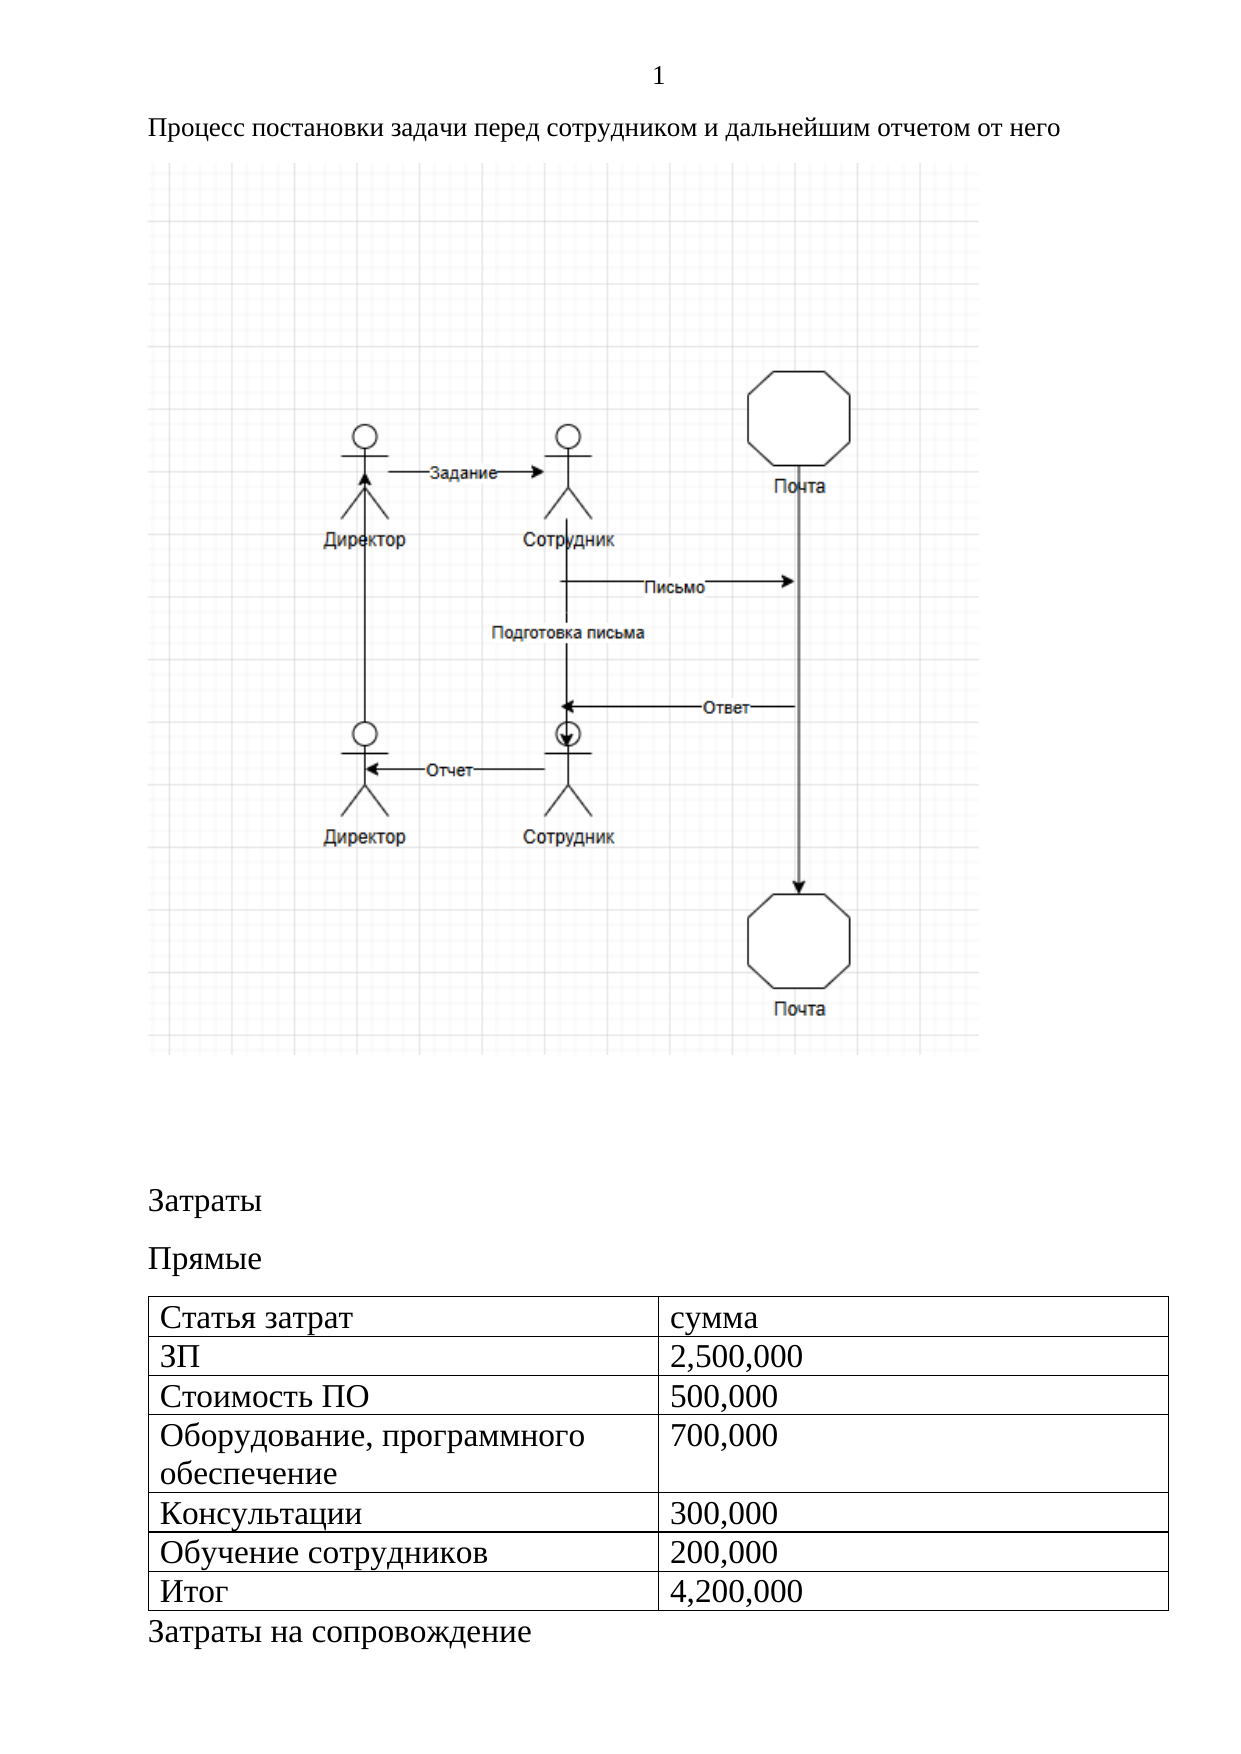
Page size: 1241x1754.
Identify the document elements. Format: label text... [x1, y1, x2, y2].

table_header сумма [659, 1297, 1168, 1336]
table_cell Оборудование, программного обеспечение [149, 1415, 658, 1492]
table_cell 300,000 [659, 1493, 1168, 1531]
text Прямые [148, 1238, 1169, 1276]
table_cell 2,500,000 [659, 1337, 1168, 1375]
text Процесс постановки задачи перед сотрудником и дальнейшим отчетом от него [148, 111, 1169, 143]
table_cell 200,000 [659, 1533, 1168, 1571]
table_cell Консультации [149, 1493, 658, 1531]
table_cell ЗП [149, 1337, 658, 1375]
table_cell Обучение сотрудников [149, 1533, 658, 1571]
picture [147, 163, 979, 1055]
table_cell 500,000 [659, 1376, 1168, 1414]
table_cell Итог [149, 1572, 658, 1610]
text Затраты [148, 1180, 1169, 1218]
table_cell 4,200,000 [659, 1572, 1168, 1610]
table_cell 700,000 [659, 1415, 1168, 1492]
text Затраты на сопровождение [148, 1611, 1169, 1649]
table_cell Стоимость ПО [149, 1376, 658, 1414]
text 1 [148, 59, 1169, 90]
table_header Статья затрат [149, 1297, 658, 1336]
